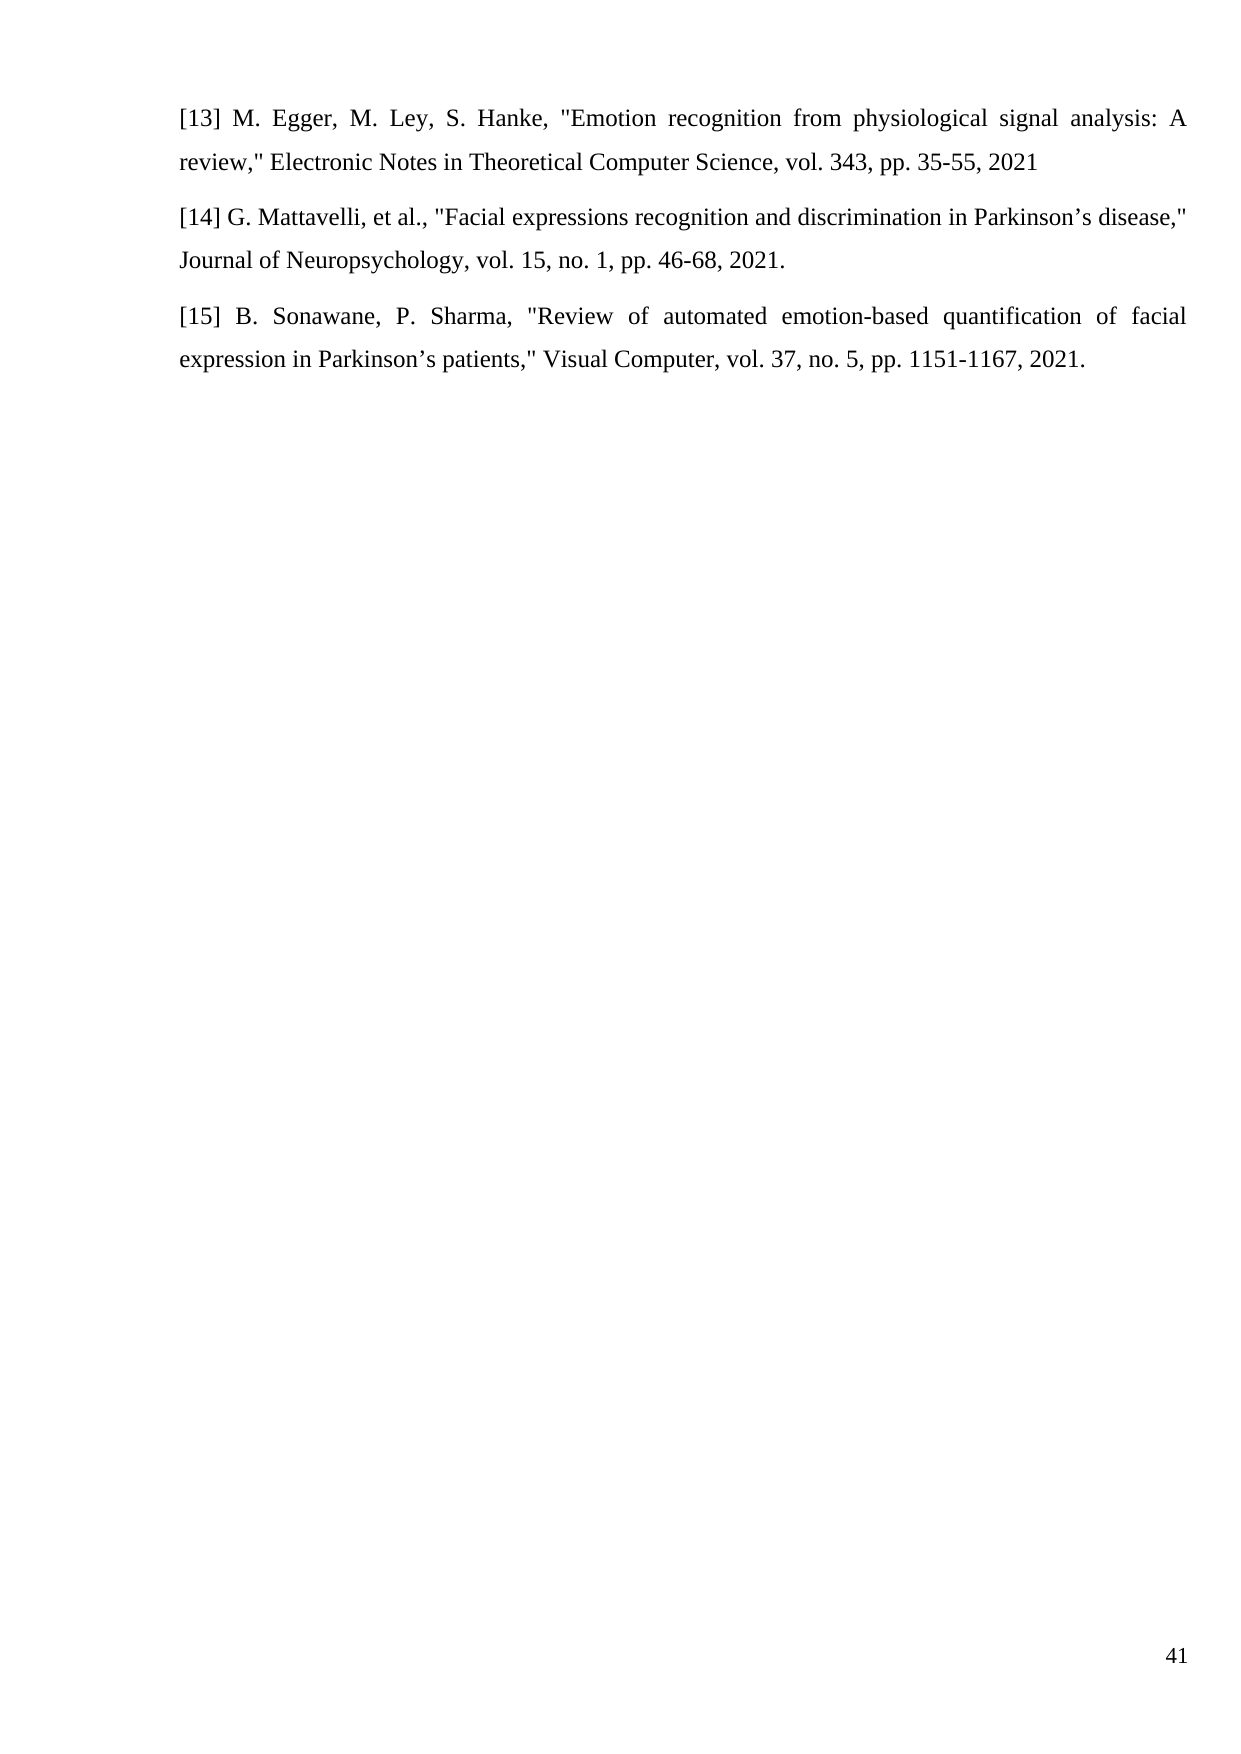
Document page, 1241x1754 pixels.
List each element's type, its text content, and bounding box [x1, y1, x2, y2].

text [14] G. Mattavelli, et al., "Facial expressions recognition and discrimination in Parkinson’s disease," Journal of Neuropsychology, vol. 15, no. 1, pp. 46-68, 2021. [179, 202, 1188, 274]
text [15] B. Sonawane, P. Sharma, "Review of automated emotion-based quantification of facial expression in Parkinson’s patients," Visual Computer, vol. 37, no. 5, pp. 1151-1167, 2021. [179, 301, 1188, 373]
text [13] M. Egger, M. Ley, S. Hanke, "Emotion recognition from physiological signal analysis: A review," Electronic Notes in Theoretical Computer Science, vol. 343, pp. 35-55, 2021 [179, 103, 1188, 175]
